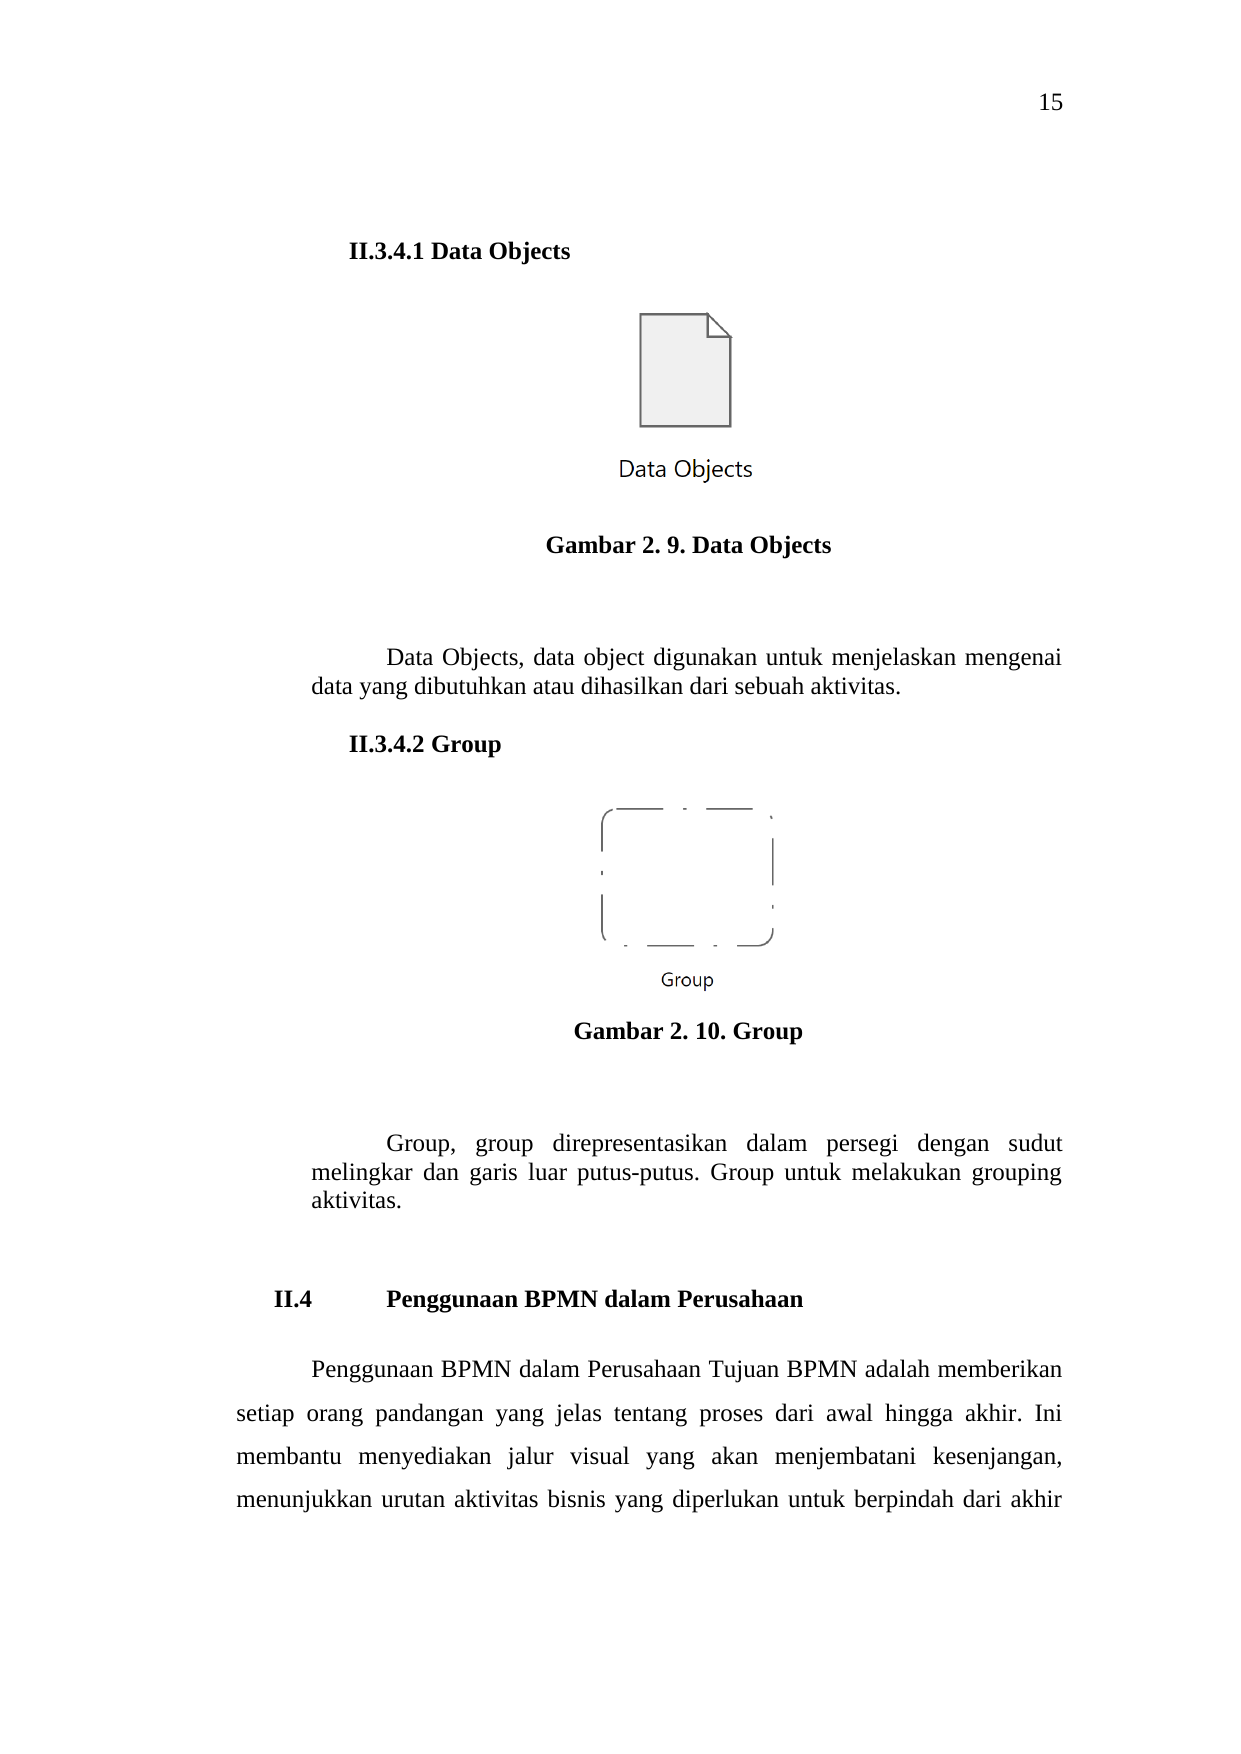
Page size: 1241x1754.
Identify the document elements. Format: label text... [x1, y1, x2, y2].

text Data Objects, data object digunakan untuk menjelaskan mengenai data yang dibutuhkan atau dihasilkan dari sebuah aktivitas. [311, 642, 1063, 699]
text Group, group direpresentasikan dalam persegi dengan sudut melingkar dan garis luar putus-putus. Group untuk melakukan grouping aktivitas. [311, 1128, 1063, 1214]
picture [596, 291, 777, 501]
subtitle Group [349, 729, 1063, 757]
picture [583, 792, 792, 1000]
subtitle Penggunaan BPMN dalam Perusahaan [274, 1284, 1063, 1313]
subtitle Data Objects [349, 236, 1063, 265]
